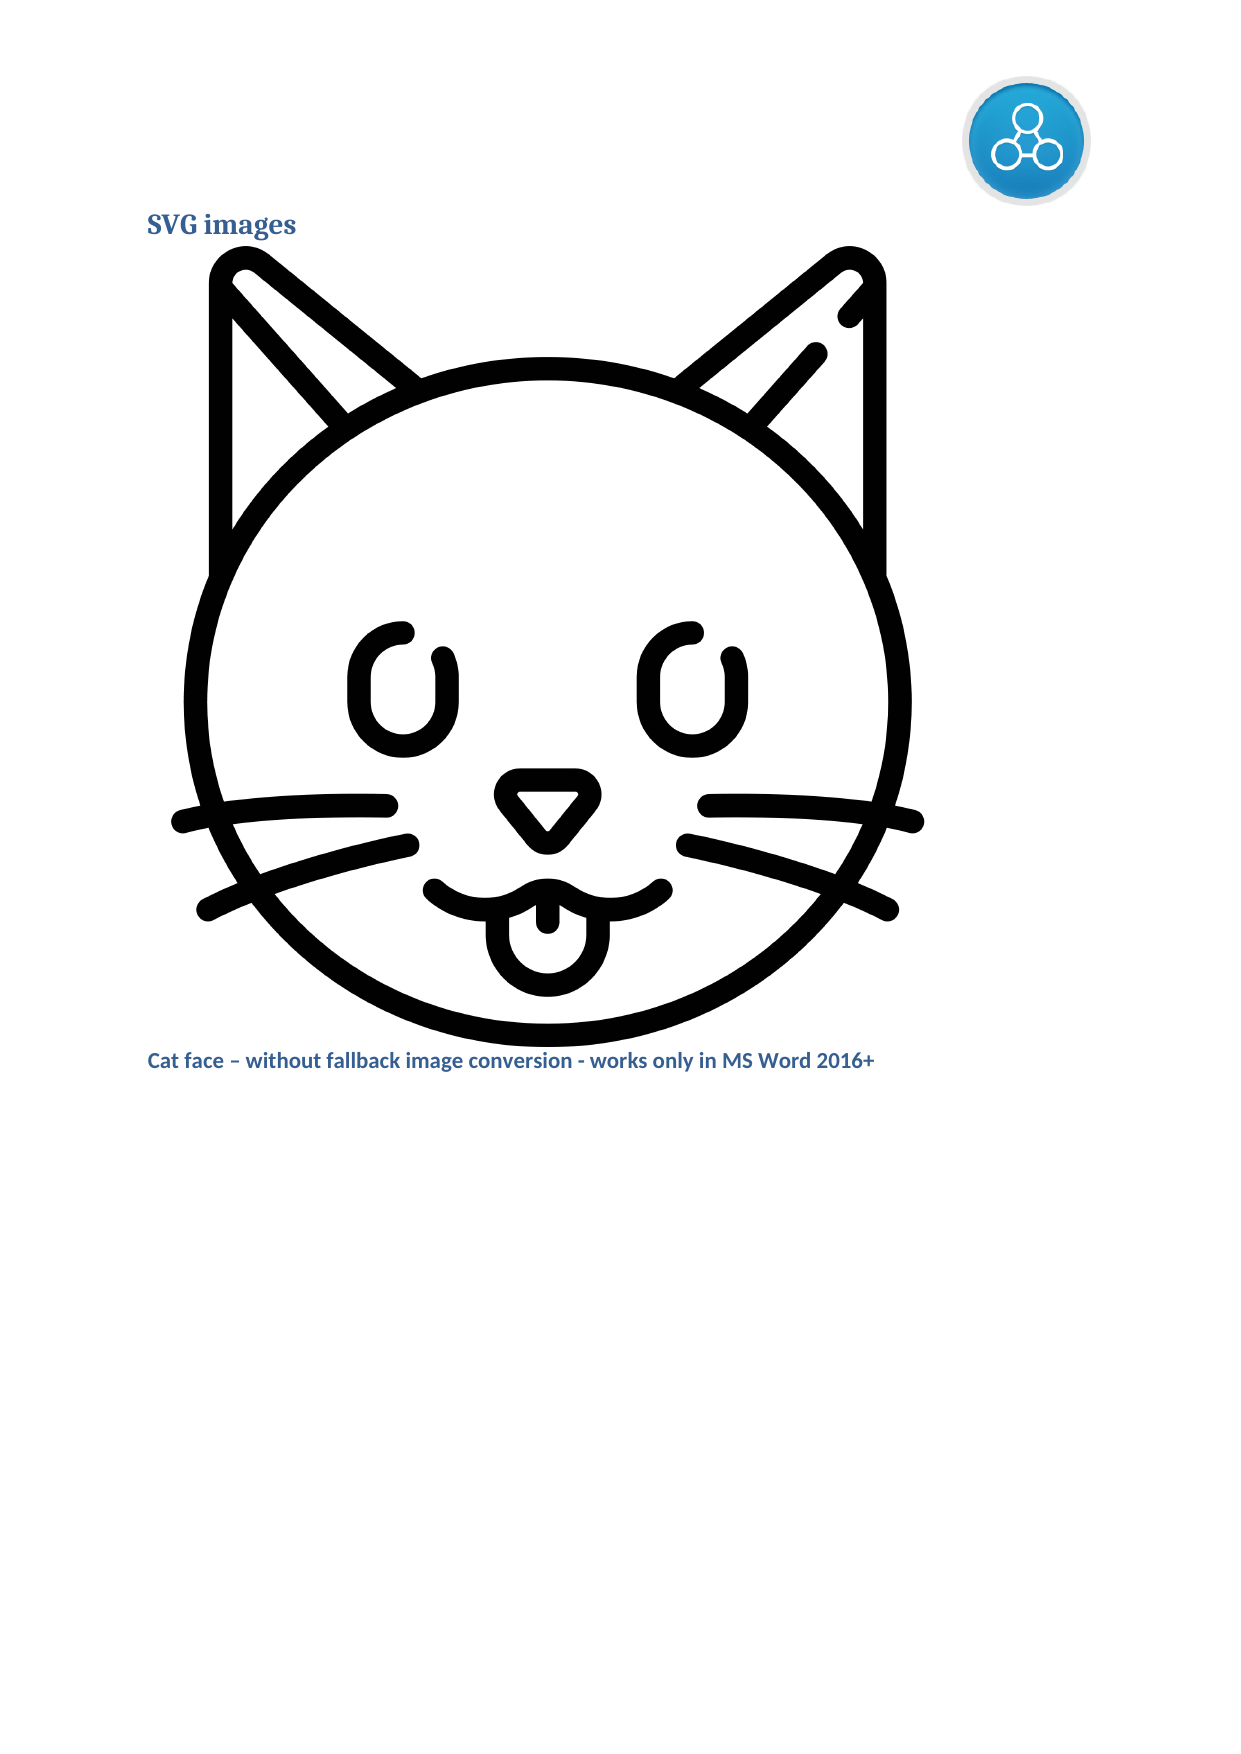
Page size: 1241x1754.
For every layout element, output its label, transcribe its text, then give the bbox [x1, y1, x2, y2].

subtitle SVG images [148, 208, 1093, 242]
table_header Cat face – without fallback image conversion - works only in MS Word 2016+ [136, 247, 1104, 1075]
picture [960, 73, 1093, 209]
picture [147, 246, 948, 1047]
